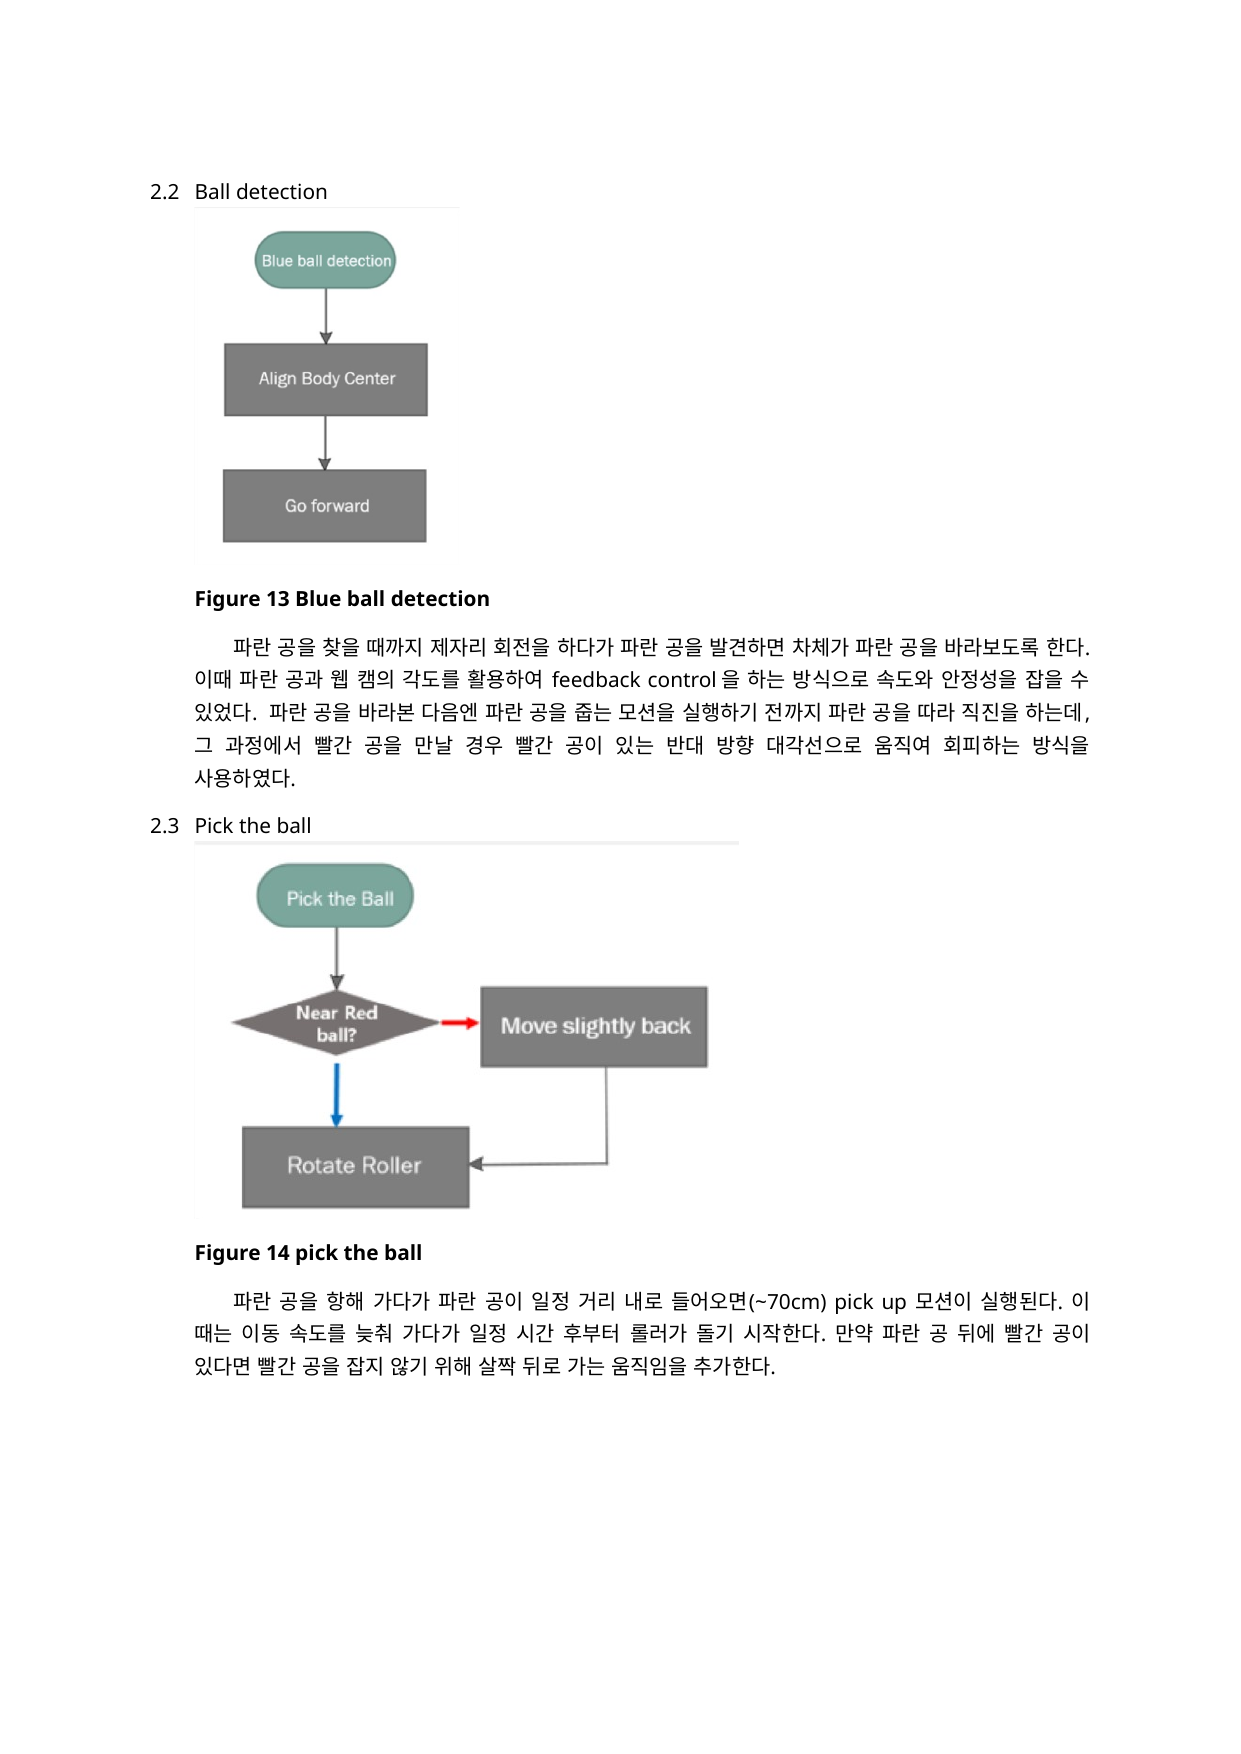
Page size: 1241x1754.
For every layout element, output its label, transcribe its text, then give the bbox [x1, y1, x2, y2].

picture [194, 207, 460, 565]
text Figure 13 Blue ball detection [150, 584, 1090, 612]
picture [194, 841, 739, 1219]
text Figure 14 pick the ball [150, 1238, 1090, 1266]
list 파란 공을 찾을 때까지 제자리 회전을 하다가 파란 공을 발견하면 차체가 파란 공을 바라보도록 한다. 이때 파란 공과 웹 캠의 각도를 활용하여 feedback control을 하는 방식으로 속도와 안정성을 잡을 수 있었다. 파란 공을 바라본 다음엔 파란 공을 줍는 모션을 실행하기 전까지 파란 공을 따라 직진을 하는데, 그 과정에서 빨간 공을 만날 경우 빨간 공이 있는 반대 방향 대각선으로 움직여 회피하는 방식을 사용하였다. [194, 631, 1090, 792]
list 파란 공을 항해 가다가 파란 공이 일정 거리 내로 들어오면(~70cm) pick up 모션이 실행된다. 이 때는 이동 속도를 늦춰 가다가 일정 시간 후부터 롤러가 돌기 시작한다. 만약 파란 공 뒤에 빨간 공이 있다면 빨간 공을 잡지 않기 위해 살짝 뒤로 가는 움직임을 추가한다. [194, 1285, 1090, 1442]
